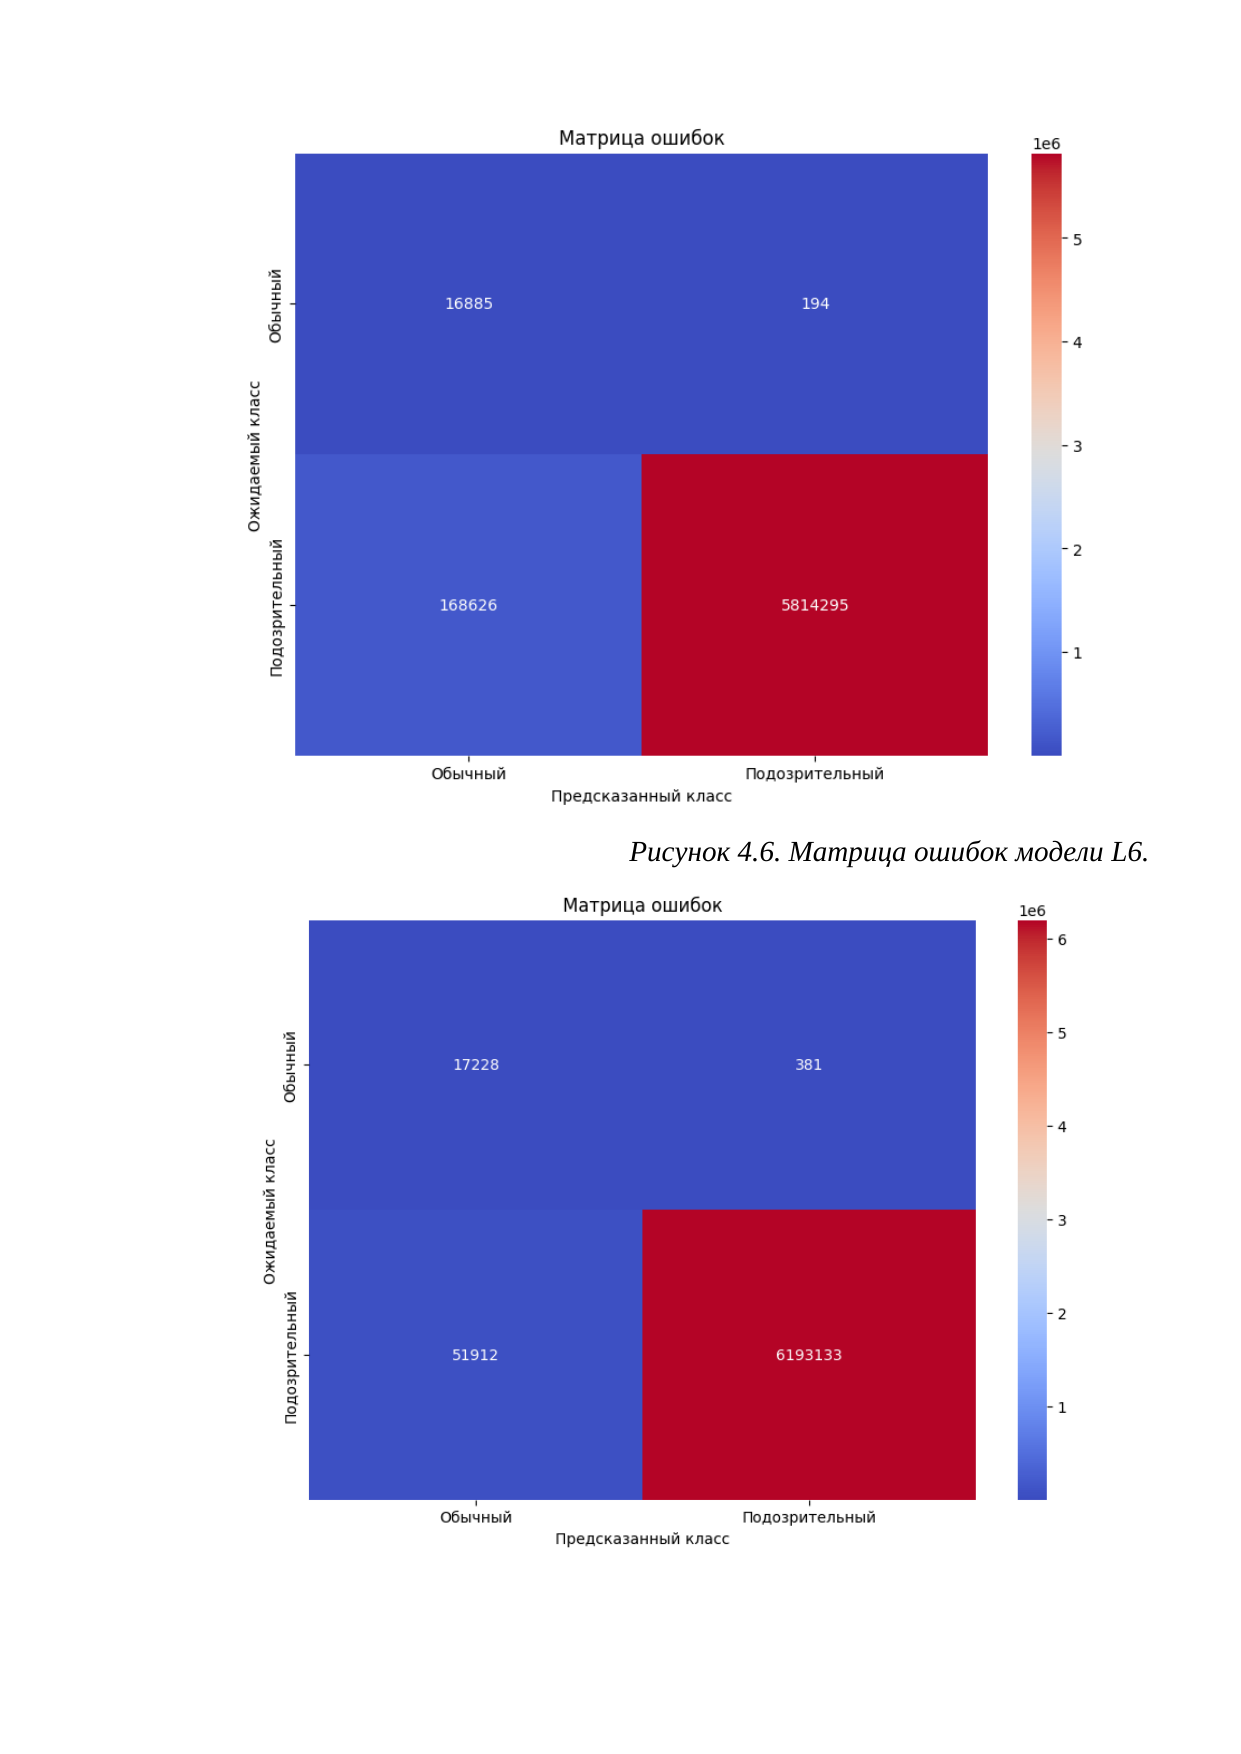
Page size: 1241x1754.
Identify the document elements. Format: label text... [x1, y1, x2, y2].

text Рисунок 4.6. Матрица ошибок модели L6. [177, 834, 1152, 867]
picture [236, 118, 1093, 815]
picture [252, 886, 1077, 1557]
